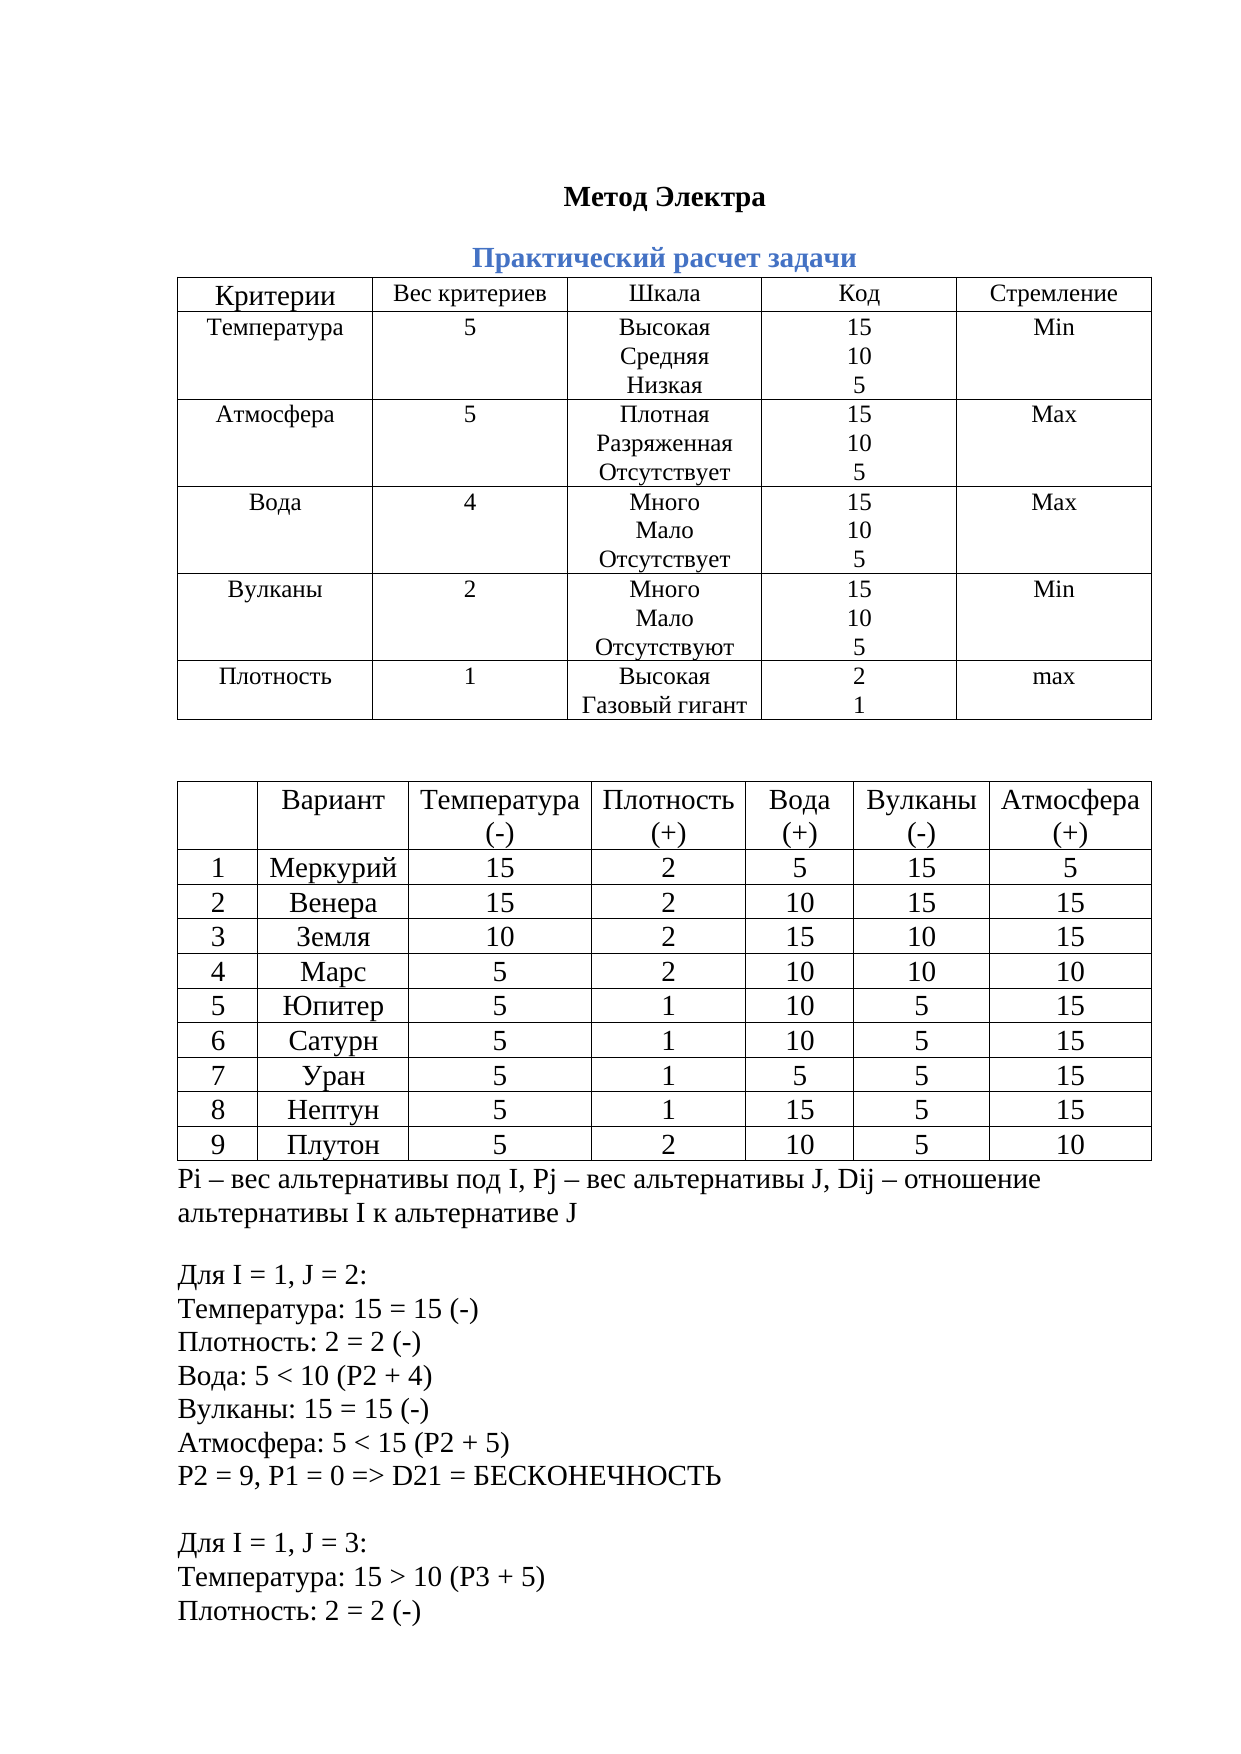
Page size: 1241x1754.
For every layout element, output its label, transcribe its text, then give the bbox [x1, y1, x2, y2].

table_header Температура (-) [409, 782, 591, 849]
table_header Вулканы (-) [854, 782, 989, 849]
table_header Вариант [258, 782, 408, 849]
table_cell max [957, 661, 1151, 719]
text Вода: 5 < 10 (P2 + 4) [177, 1358, 1152, 1391]
table_cell 6 [178, 1023, 257, 1057]
table_cell 15 [990, 1058, 1151, 1091]
table_cell 15 [990, 919, 1151, 953]
table_cell 1 [592, 1058, 745, 1091]
table_header Шкала [568, 278, 761, 311]
table_cell Max [957, 487, 1151, 573]
text Для I = 1, J = 2: [177, 1257, 1152, 1291]
table_cell 2 [373, 574, 567, 660]
text Вулканы: 15 = 15 (-) [177, 1391, 1152, 1425]
table_cell 10 [746, 989, 853, 1022]
table_cell Вулканы [178, 574, 372, 660]
table_cell 1 [178, 850, 257, 884]
table_cell 1 [373, 661, 567, 719]
table_cell Нептун [258, 1092, 408, 1126]
text Температура: 15 = 15 (-) [177, 1291, 1152, 1324]
table_cell 10 [409, 919, 591, 953]
table_cell Высокая Газовый гигант [568, 661, 761, 719]
table_cell 5 [990, 850, 1151, 884]
table_cell Уран [258, 1058, 408, 1091]
table_cell Плотность [178, 661, 372, 719]
table_cell 8 [178, 1092, 257, 1126]
text Плотность: 2 = 2 (-) [177, 1593, 1152, 1626]
table_cell 5 [746, 1058, 853, 1091]
table_cell 5 [409, 954, 591, 987]
table_cell 9 [178, 1127, 257, 1160]
table_cell Много Мало Отсутствует [568, 487, 761, 573]
table_cell 1 [592, 1092, 745, 1126]
table_cell 2 [592, 919, 745, 953]
table_cell 10 [854, 954, 989, 987]
table_cell Max [957, 400, 1151, 486]
table_cell 10 [990, 954, 1151, 987]
table_cell 10 [854, 919, 989, 953]
table_cell 5 [178, 989, 257, 1022]
table_cell Земля [258, 919, 408, 953]
table_cell 1 [592, 989, 745, 1022]
table_cell 1 [592, 1023, 745, 1057]
table_cell 15 [746, 1092, 853, 1126]
table_cell 5 [854, 1058, 989, 1091]
table_cell Высокая Средняя Низкая [568, 312, 761, 398]
table_cell Плутон [258, 1127, 408, 1160]
table_cell 15 [990, 1023, 1151, 1057]
table_cell 15 10 5 [762, 400, 956, 486]
table_cell 4 [373, 487, 567, 573]
table_cell 2 [592, 850, 745, 884]
table_cell 5 [409, 1058, 591, 1091]
table_cell 5 [373, 400, 567, 486]
table_cell 4 [178, 954, 257, 987]
table_cell 15 [990, 1092, 1151, 1126]
text Практический расчет задачи [177, 240, 1152, 274]
table_cell 5 [409, 1023, 591, 1057]
table_cell 7 [178, 1058, 257, 1091]
table_cell 10 [746, 1023, 853, 1057]
table_cell Сатурн [258, 1023, 408, 1057]
table_cell Температура [178, 312, 372, 398]
table_cell 5 [854, 1092, 989, 1126]
table_cell 2 1 [762, 661, 956, 719]
table_cell 15 [990, 989, 1151, 1022]
table_cell 10 [746, 885, 853, 918]
table_cell 2 [592, 954, 745, 987]
table_cell 15 [409, 850, 591, 884]
table_cell 15 [990, 885, 1151, 918]
text Pi – вес альтернативы под I, Pj – вес альтернативы J, Dij – отношение альтернативы I к альтернативе J [177, 1161, 1152, 1228]
table_header Плотность (+) [592, 782, 745, 849]
table_cell 5 [854, 989, 989, 1022]
table_cell Венера [258, 885, 408, 918]
table_cell 10 [746, 954, 853, 987]
table_cell 2 [592, 1127, 745, 1160]
table_header [178, 782, 257, 849]
table_header Атмосфера (+) [990, 782, 1151, 849]
table_cell 15 10 5 [762, 574, 956, 660]
text Атмосфера: 5 < 15 (P2 + 5) [177, 1425, 1152, 1458]
table_cell Меркурий [258, 850, 408, 884]
table_cell 5 [373, 312, 567, 398]
table_cell 2 [178, 885, 257, 918]
table_cell Марс [258, 954, 408, 987]
table_cell 15 10 5 [762, 312, 956, 398]
table_cell 5 [854, 1023, 989, 1057]
table_cell 3 [178, 919, 257, 953]
table_cell 15 [746, 919, 853, 953]
text P2 = 9, P1 = 0 => D21 = БЕСКОНЕЧНОСТЬ [177, 1458, 1152, 1492]
table_cell 15 10 5 [762, 487, 956, 573]
text Плотность: 2 = 2 (-) [177, 1324, 1152, 1358]
table_header Вес критериев [373, 278, 567, 311]
table_cell 5 [409, 1127, 591, 1160]
table_cell 5 [746, 850, 853, 884]
text Метод Электра [177, 179, 1152, 213]
table_cell 10 [746, 1127, 853, 1160]
table_cell 15 [854, 850, 989, 884]
table_cell Юпитер [258, 989, 408, 1022]
table_header Стремление [957, 278, 1151, 311]
table_cell 5 [854, 1127, 989, 1160]
text Температура: 15 > 10 (P3 + 5) [177, 1559, 1152, 1593]
table_cell 5 [409, 989, 591, 1022]
table_cell 10 [990, 1127, 1151, 1160]
table_cell Много Мало Отсутствуют [568, 574, 761, 660]
table_cell 2 [592, 885, 745, 918]
table_cell Атмосфера [178, 400, 372, 486]
text Для I = 1, J = 3: [177, 1526, 1152, 1559]
table_cell 15 [409, 885, 591, 918]
table_header Критерии [178, 278, 372, 311]
table_cell Min [957, 574, 1151, 660]
table_cell 5 [409, 1092, 591, 1126]
table_cell Вода [178, 487, 372, 573]
table_header Код [762, 278, 956, 311]
table_header Вода (+) [746, 782, 853, 849]
table_cell 15 [854, 885, 989, 918]
table_cell Min [957, 312, 1151, 398]
table_cell Плотная Разряженная Отсутствует [568, 400, 761, 486]
